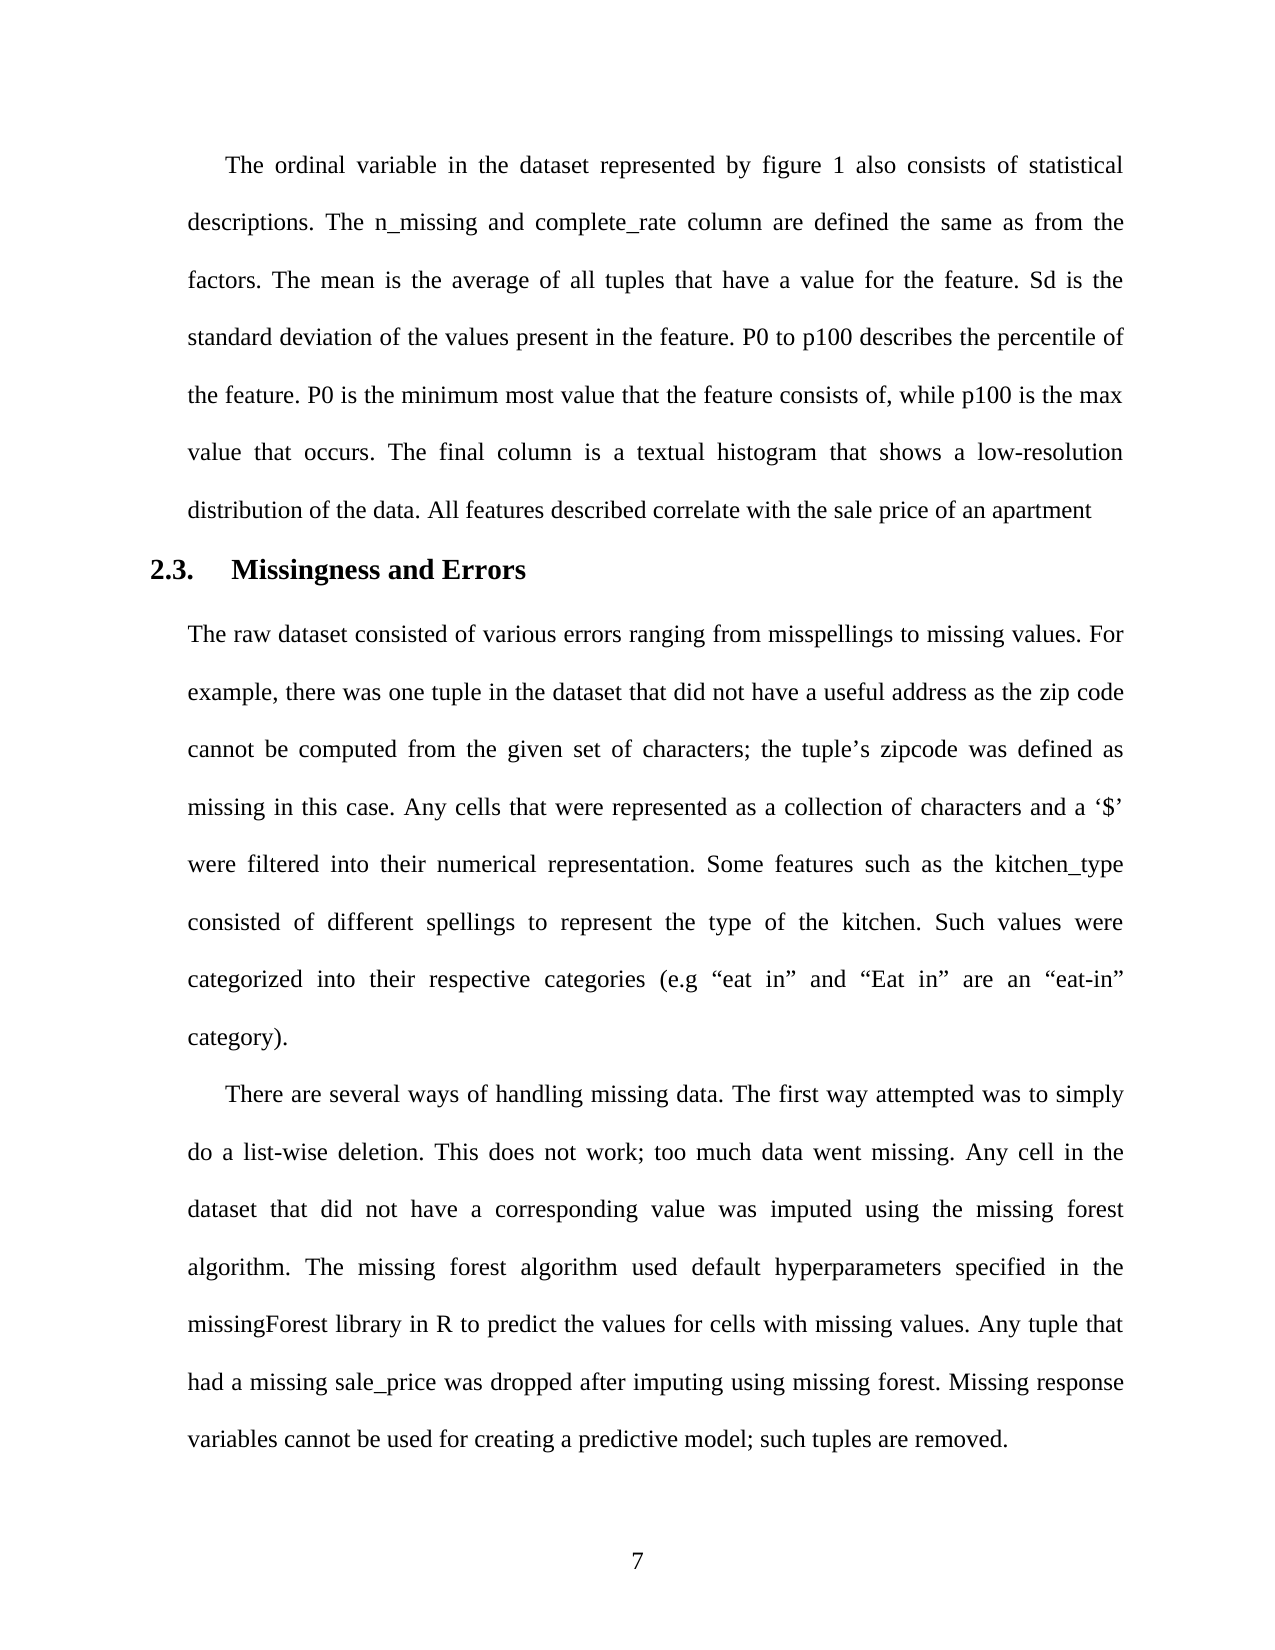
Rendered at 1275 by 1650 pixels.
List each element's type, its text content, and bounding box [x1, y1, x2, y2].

list There are several ways of handling missing data. The first way attempted was to simply do a list-wise deletion. This does not work; too much data went missing. Any cell in the dataset that did not have a corresponding value was imputed using the missing forest algorithm. The missing forest algorithm used default hyperparameters specified in the missingForest library in R to predict the values for cells with missing values. Any tuple that had a missing sale_price was dropped after imputing using missing forest. Missing response variables cannot be used for creating a predictive model; such tuples are removed. [187, 1079, 1125, 1453]
list The ordinal variable in the dataset represented by figure 1 also consists of statistical descriptions. The n_missing and complete_rate column are defined the same as from the factors. The mean is the average of all tuples that have a value for the feature. Sd is the standard deviation of the values present in the feature. P0 to p100 describes the percentile of the feature. P0 is the minimum most value that the feature consists of, while p100 is the max value that occurs. The final column is a textual histogram that shows a low-resolution distribution of the data. All features described correlate with the sale price of an apartment [187, 150, 1125, 524]
list Missingness and Errors [150, 552, 1125, 586]
list The raw dataset consisted of various errors ranging from misspellings to missing values. For example, there was one tuple in the dataset that did not have a useful address as the zip code cannot be computed from the given set of characters; the tuple’s zipcode was defined as missing in this case. Any cells that were represented as a collection of characters and a ‘$’ were filtered into their numerical representation. Some features such as the kitchen_type consisted of different spellings to represent the type of the kitchen. Such values were categorized into their respective categories (e.g “eat in” and “Eat in” are an “eat-in” category). [187, 619, 1125, 1051]
